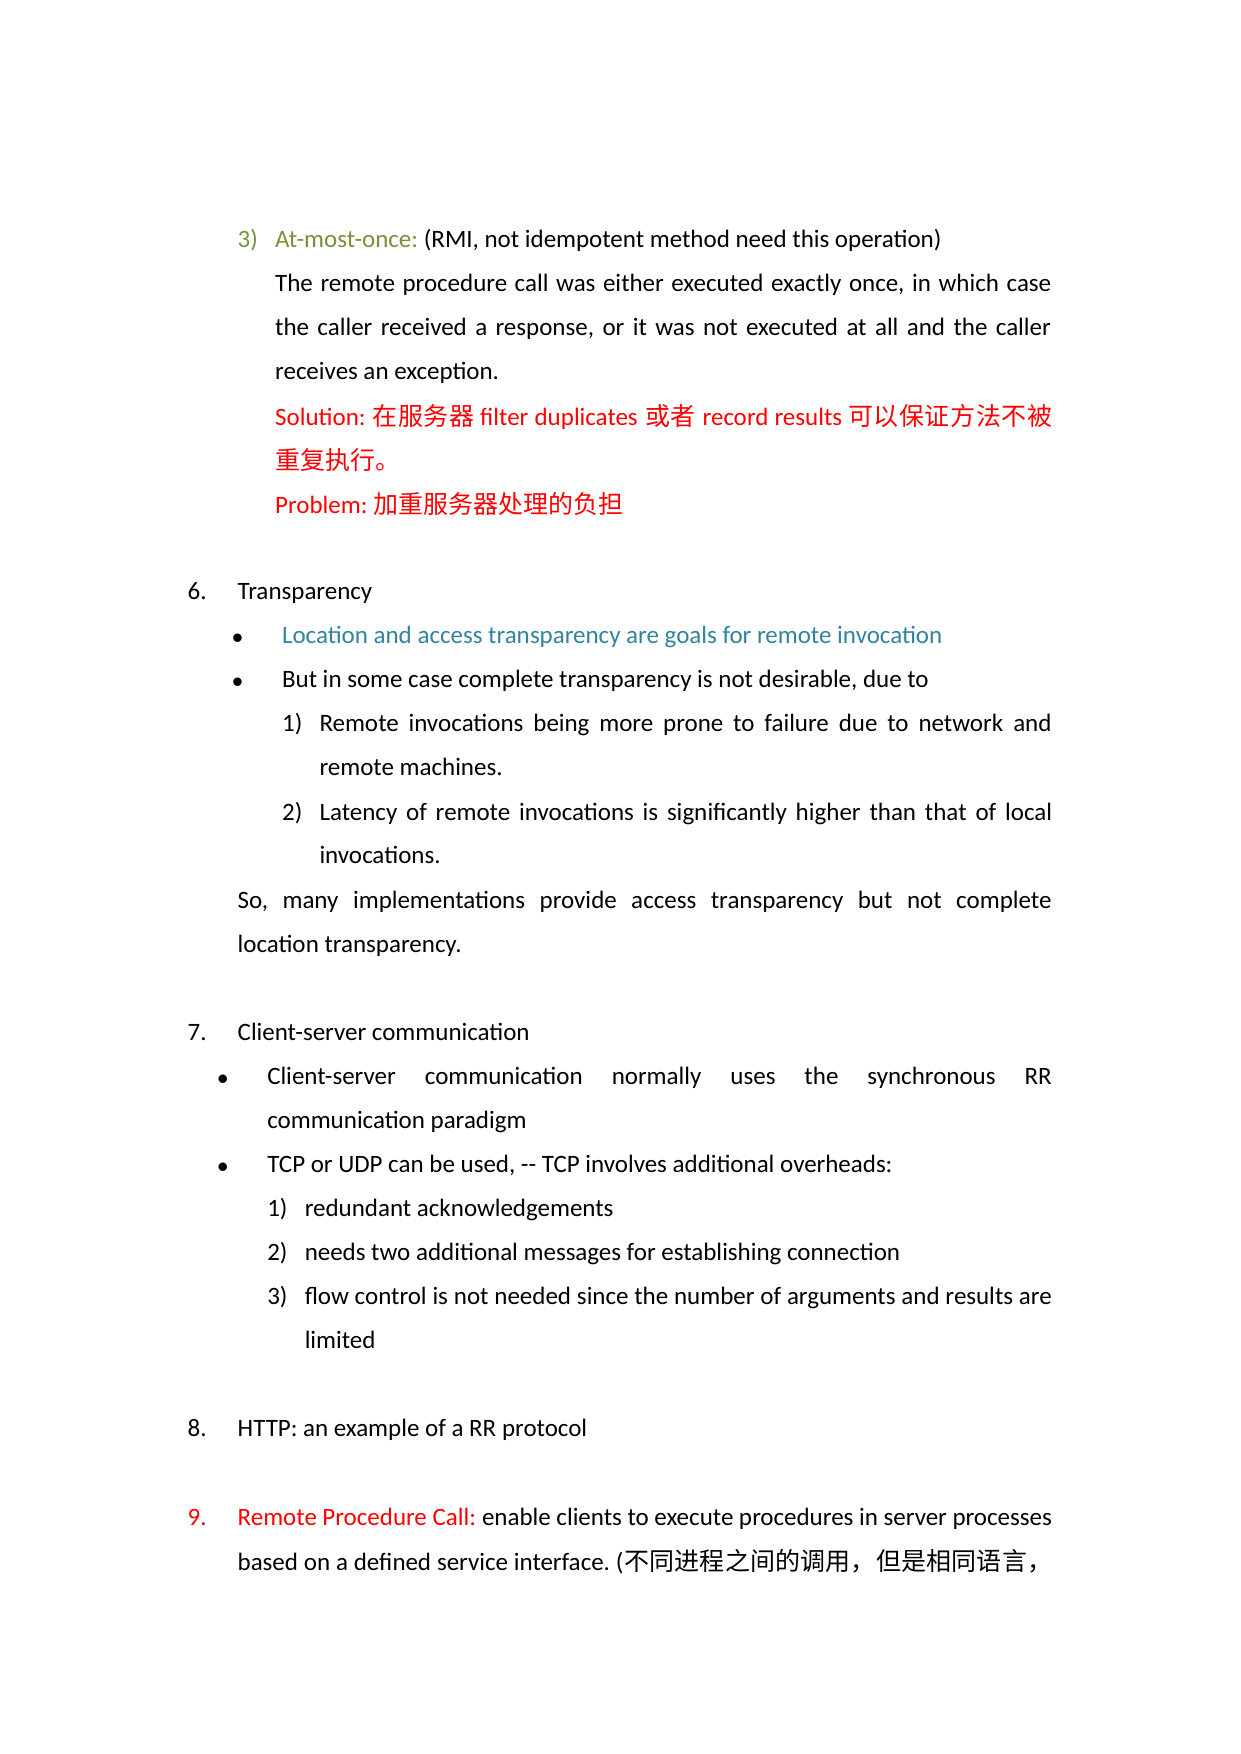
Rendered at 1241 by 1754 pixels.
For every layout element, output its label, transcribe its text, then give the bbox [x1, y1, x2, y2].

list But in some case complete transparency is not desirable, due to [232, 657, 1053, 701]
list redundant acknowledgements [267, 1185, 1053, 1229]
list Location and access transparency are goals for remote invocation [232, 613, 1053, 657]
list Latency of remote invocations is significantly higher than that of local invocations. [282, 789, 1053, 877]
list Client-server communication [187, 1009, 1053, 1053]
list Transparency [187, 568, 1053, 613]
list flow control is not needed since the number of arguments and results are limited [267, 1273, 1053, 1362]
list So, many implementations provide access transparency but not complete location transparency. [237, 877, 1053, 965]
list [187, 1494, 1053, 1582]
list Solution: 在服务器filter duplicates 或者 record results可以保证方法不被重复执行。 [275, 392, 1053, 480]
list The remote procedure call was either executed exactly once, in which case the caller received a response, or it was not executed at all and the caller receives an exception. [275, 260, 1053, 392]
list At-most-once: (RMI, not idempotent method need this operation) [237, 216, 1053, 260]
list HTTP: an example of a RR protocol [187, 1406, 1053, 1450]
list TCP or UDP can be used, -- TCP involves additional overheads: [217, 1141, 1053, 1185]
list Client-server communication normally uses the synchronous RR communication paradigm [217, 1053, 1053, 1141]
list Problem: 加重服务器处理的负担 [275, 480, 1053, 524]
list Remote invocations being more prone to failure due to network and remote machines. [282, 701, 1053, 789]
list needs two additional messages for establishing connection [267, 1229, 1053, 1273]
